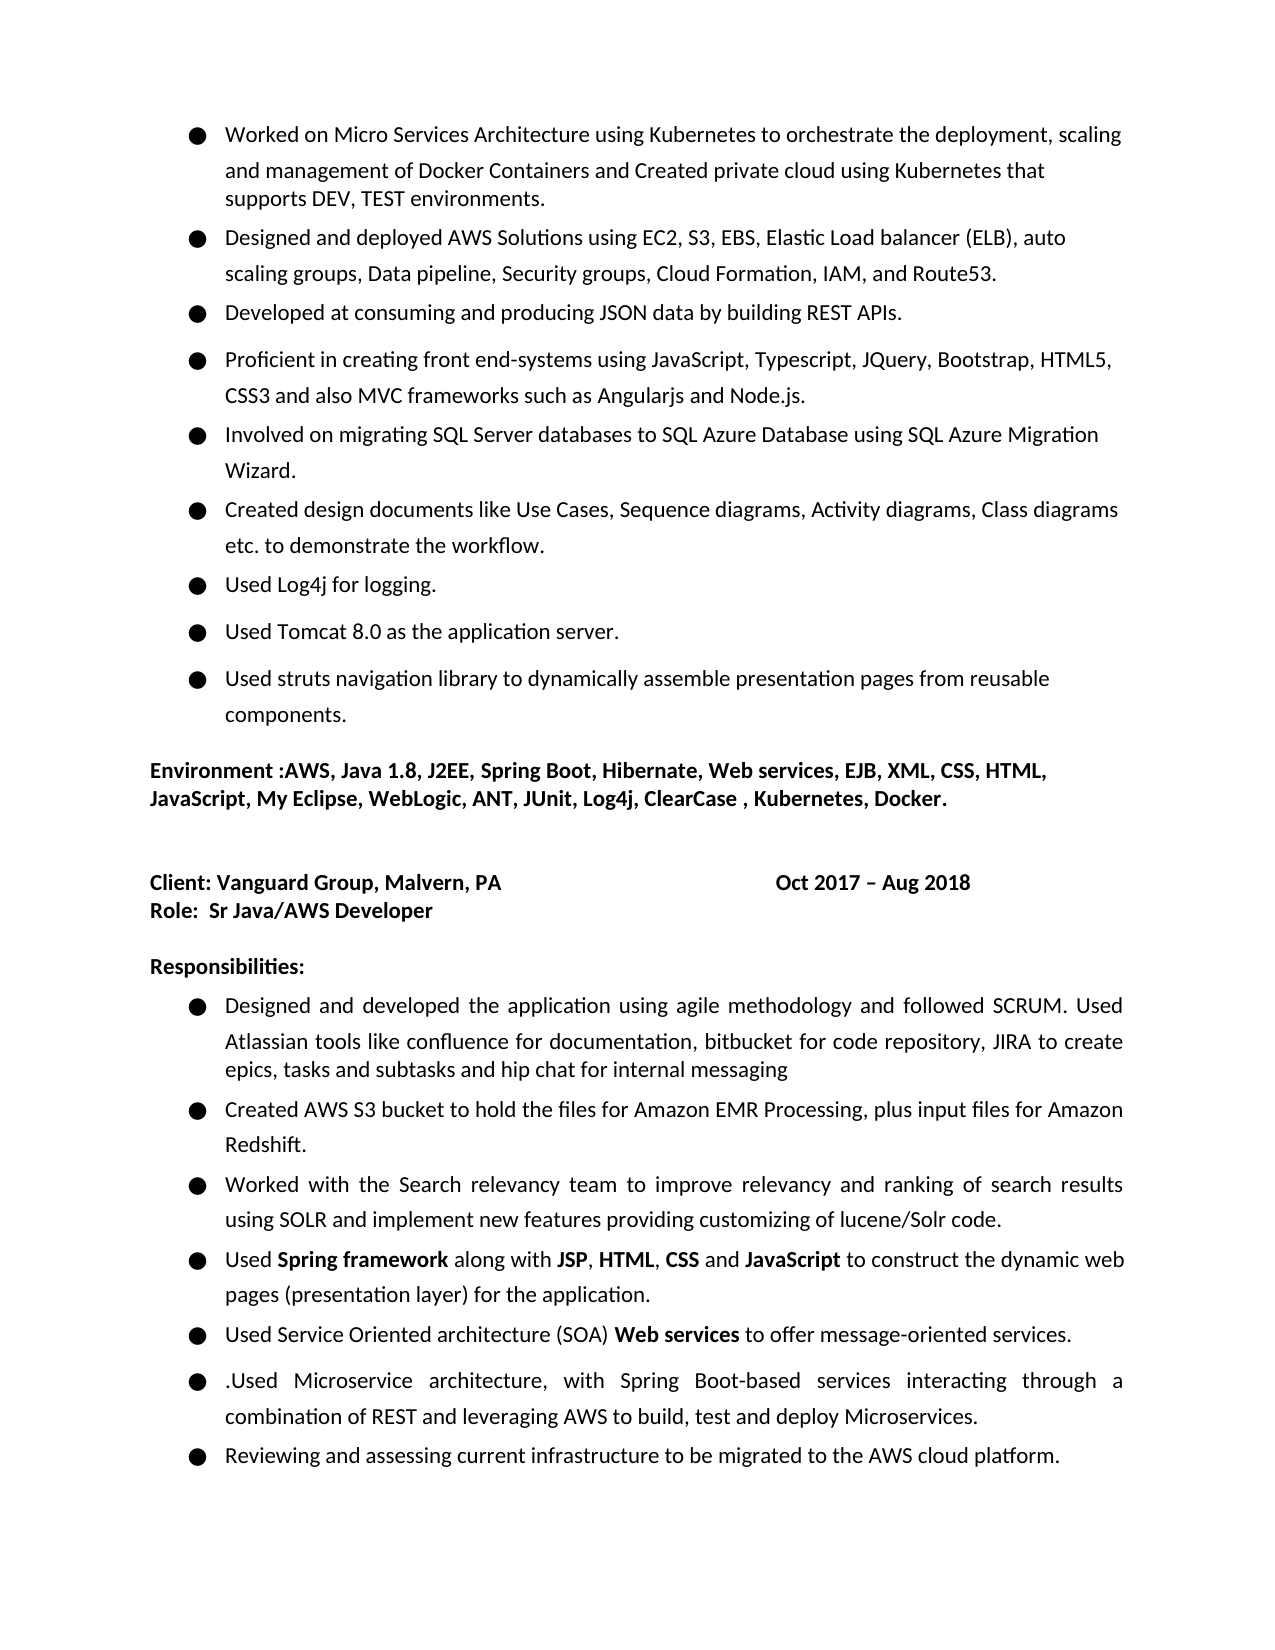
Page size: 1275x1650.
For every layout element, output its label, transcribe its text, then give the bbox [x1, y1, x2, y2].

list Reviewing and assessing current infrastructure to be migrated to the AWS cloud platform. [187, 1430, 1125, 1477]
text Role: Sr Java/AWS Developer [150, 896, 1125, 924]
list Created design documents like Use Cases, Sequence diagrams, Activity diagrams, Class diagrams etc. to demonstrate the workflow. [187, 484, 1125, 559]
list Designed and deployed AWS Solutions using EC2, S3, EBS, Elastic Load balancer (ELB), auto scaling groups, Data pipeline, Security groups, Cloud Formation, IAM, and Route53. [187, 212, 1125, 287]
list Worked with the Search relevancy team to improve relevancy and ranking of search results using SOLR and implement new features providing customizing of lucene/Solr code. [187, 1158, 1125, 1233]
list .Used Microservice architecture, with Spring Boot-based services interacting through a combination of REST and leveraging AWS to build, test and deploy Microservices. [187, 1355, 1125, 1430]
text Environment :AWS, Java 1.8, J2EE, Spring Boot, Hibernate, Web services, EJB, XML, CSS, HTML, JavaScript, My Eclipse, WebLogic, ANT, JUnit, Log4j, ClearCase , Kubernetes, Docker. [150, 756, 1125, 812]
list Created AWS S3 bucket to hold the files for Amazon EMR Processing, plus input files for Amazon Redshift. [187, 1083, 1125, 1158]
list Involved on migrating SQL Server databases to SQL Azure Database using SQL Azure Migration Wizard. [187, 409, 1125, 484]
list Used Tomcat 8.0 as the application server. [187, 606, 1125, 653]
list Developed at consuming and producing JSON data by building REST APIs. [187, 287, 1125, 334]
list Designed and developed the application using agile methodology and followed SCRUM. Used Atlassian tools like confluence for documentation, bitbucket for code repository, JIRA to create epics, tasks and subtasks and hip chat for internal messaging [187, 980, 1125, 1083]
list Used Spring framework along with JSP, HTML, CSS and JavaScript to construct the dynamic web pages (presentation layer) for the application. [187, 1233, 1125, 1308]
list Used Log4j for logging. [187, 559, 1125, 606]
list Used struts navigation library to dynamically assemble presentation pages from reusable components. [187, 653, 1125, 728]
text Client: Vanguard Group, Malvern, PA Oct 2017 – Aug 2018 [150, 868, 1125, 896]
list Proficient in creating front end-systems using JavaScript, Typescript, JQuery, Bootstrap, HTML5, CSS3 and also MVC frameworks such as Angularjs and Node.js. [187, 334, 1125, 409]
text Responsibilities: [150, 952, 1125, 980]
list Used Service Oriented architecture (SOA) Web services to offer message-oriented services. [187, 1308, 1125, 1355]
list Worked on Micro Services Architecture using Kubernetes to orchestrate the deployment, scaling and management of Docker Containers and Created private cloud using Kubernetes that supports DEV, TEST environments. [187, 109, 1125, 212]
